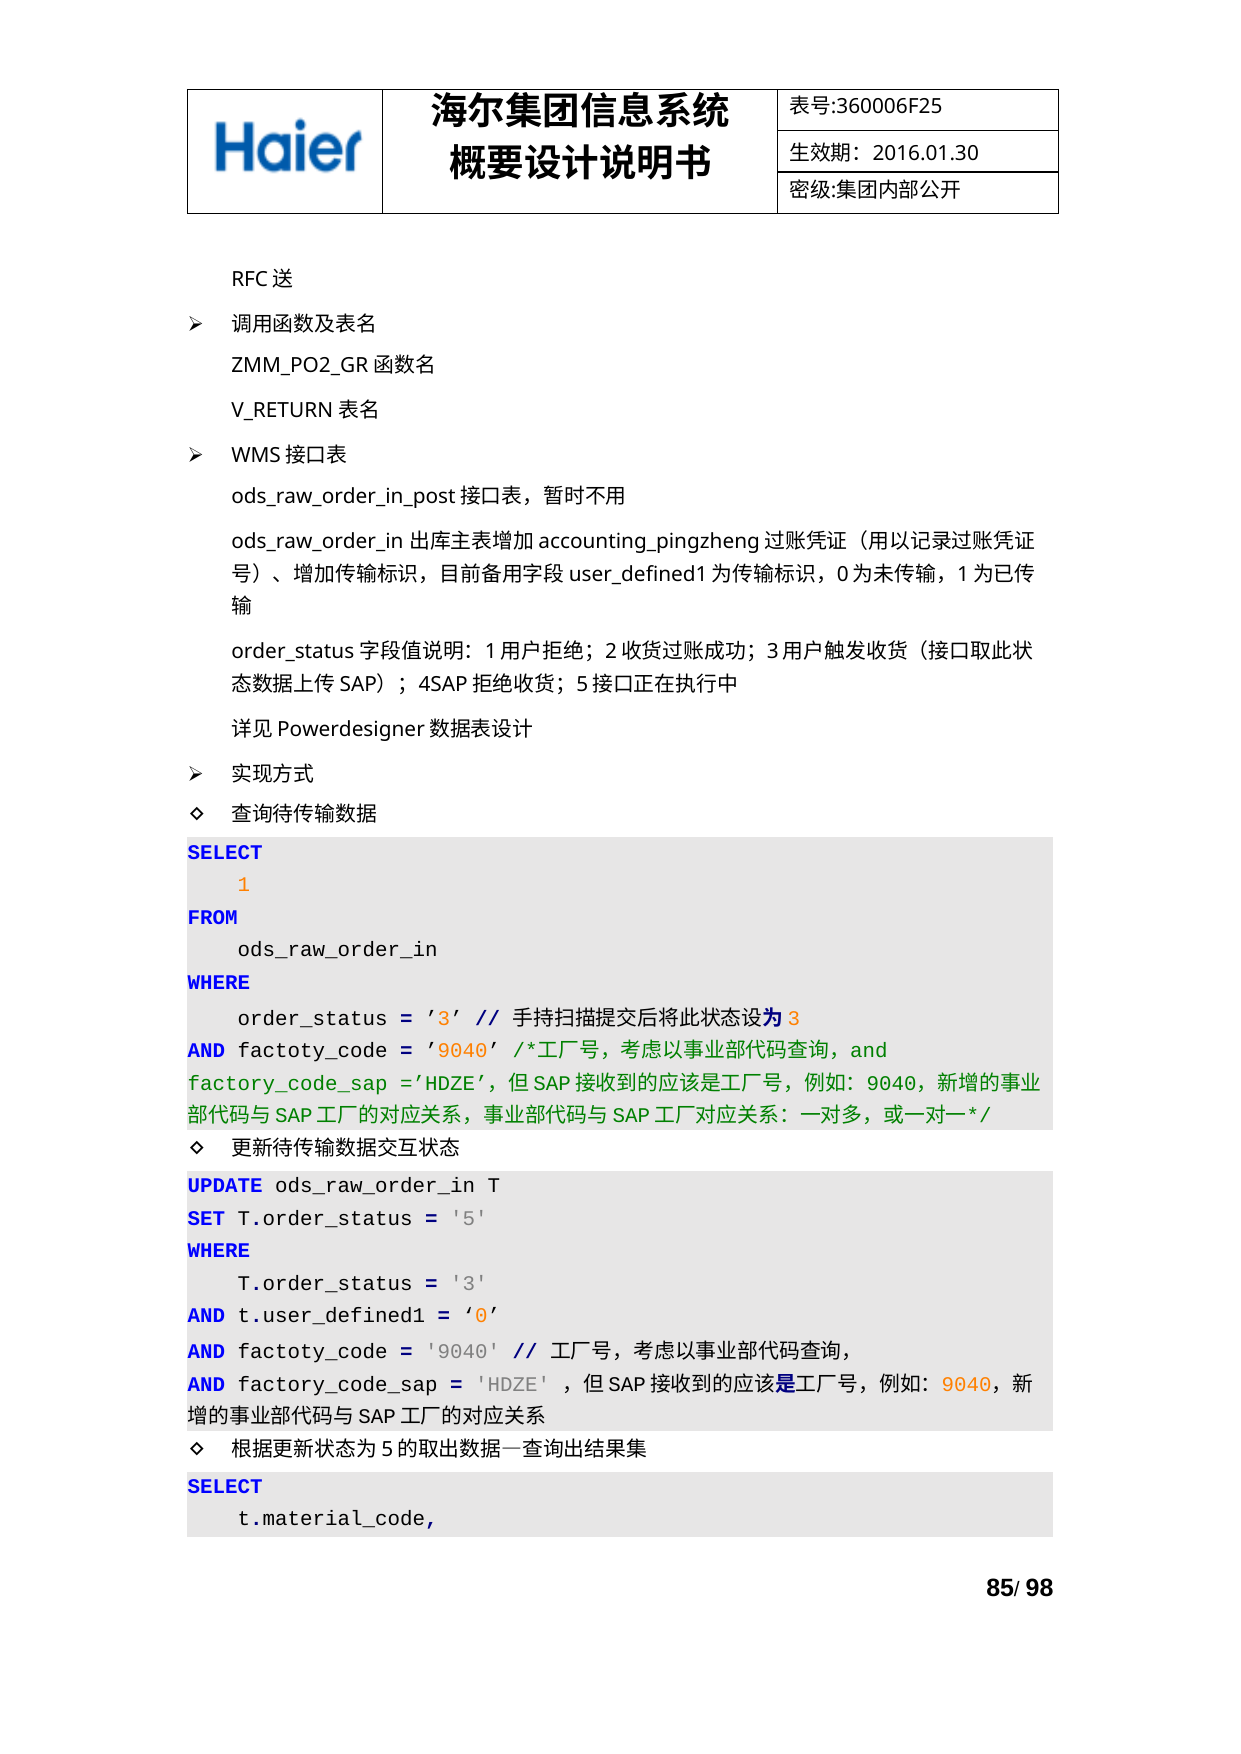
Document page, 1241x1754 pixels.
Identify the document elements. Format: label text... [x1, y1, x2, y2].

list 调用函数及表名 [187, 307, 1053, 339]
text WHERE [187, 1236, 1053, 1268]
list 实现方式 [187, 756, 1053, 788]
list RFC送 [231, 262, 1053, 294]
text ods_raw_order_in [187, 935, 1053, 967]
list WMS接口表 [187, 437, 1053, 470]
list ods_raw_order_in 出库主表增加accounting_pingzheng过账凭证（用以记录过账凭证号）、增加传输标识，目前备用字段user_defined1为传输标识，0为未传输，1为已传输 [231, 523, 1053, 621]
text FROM [187, 902, 1053, 935]
text AND factory_code_sap = 'HDZE' ，但SAP接收到的应该是工厂号，例如：9040，新增的事业部代码与SAP工厂的对应关系 [187, 1366, 1053, 1431]
picture [198, 101, 377, 202]
text SELECT [187, 837, 1053, 870]
list 根据更新状态为5的取出数据—查询出结果集 [187, 1431, 1053, 1463]
text AND t.user_defined1 = ‘0’ [187, 1301, 1053, 1333]
list ZMM_PO2_GR 函数名 [231, 347, 1053, 380]
list 详见Powerdesigner数据表设计 [231, 711, 1053, 743]
text AND factoty_code = '9040' // 工厂号，考虑以事业部代码查询， [187, 1333, 1053, 1366]
list 查询待传输数据 [187, 797, 1053, 829]
text WHERE [187, 967, 1053, 1000]
text T.order_status = '3' [187, 1268, 1053, 1301]
text 1 [187, 870, 1053, 902]
list V_RETURN 表名 [231, 392, 1053, 425]
text AND factoty_code = ’9040’ /*工厂号，考虑以事业部代码查询，and factory_code_sap =’HDZE’，但SAP接收到的应该是工厂号，例如：9040，新增的事业部代码与SAP工厂的对应关系，事业部代码与SAP工厂对应关系：一对多，或一对一*/ [187, 1032, 1053, 1130]
list order_status 字段值说明：1用户拒绝；2收货过账成功；3用户触发收货（接口取此状态数据上传SAP）；4SAP拒绝收货；5接口正在执行中 [231, 633, 1053, 698]
list ods_raw_order_in_post接口表，暂时不用 [231, 478, 1053, 511]
text t.material_code, [187, 1504, 1053, 1537]
list 更新待传输数据交互状态 [187, 1130, 1053, 1162]
text UPDATE ods_raw_order_in T [187, 1171, 1053, 1203]
text SET T.order_status = '5' [187, 1203, 1053, 1236]
text SELECT [187, 1472, 1053, 1504]
text order_status = ’3’ // 手持扫描提交后将此状态设为3 [187, 1000, 1053, 1032]
